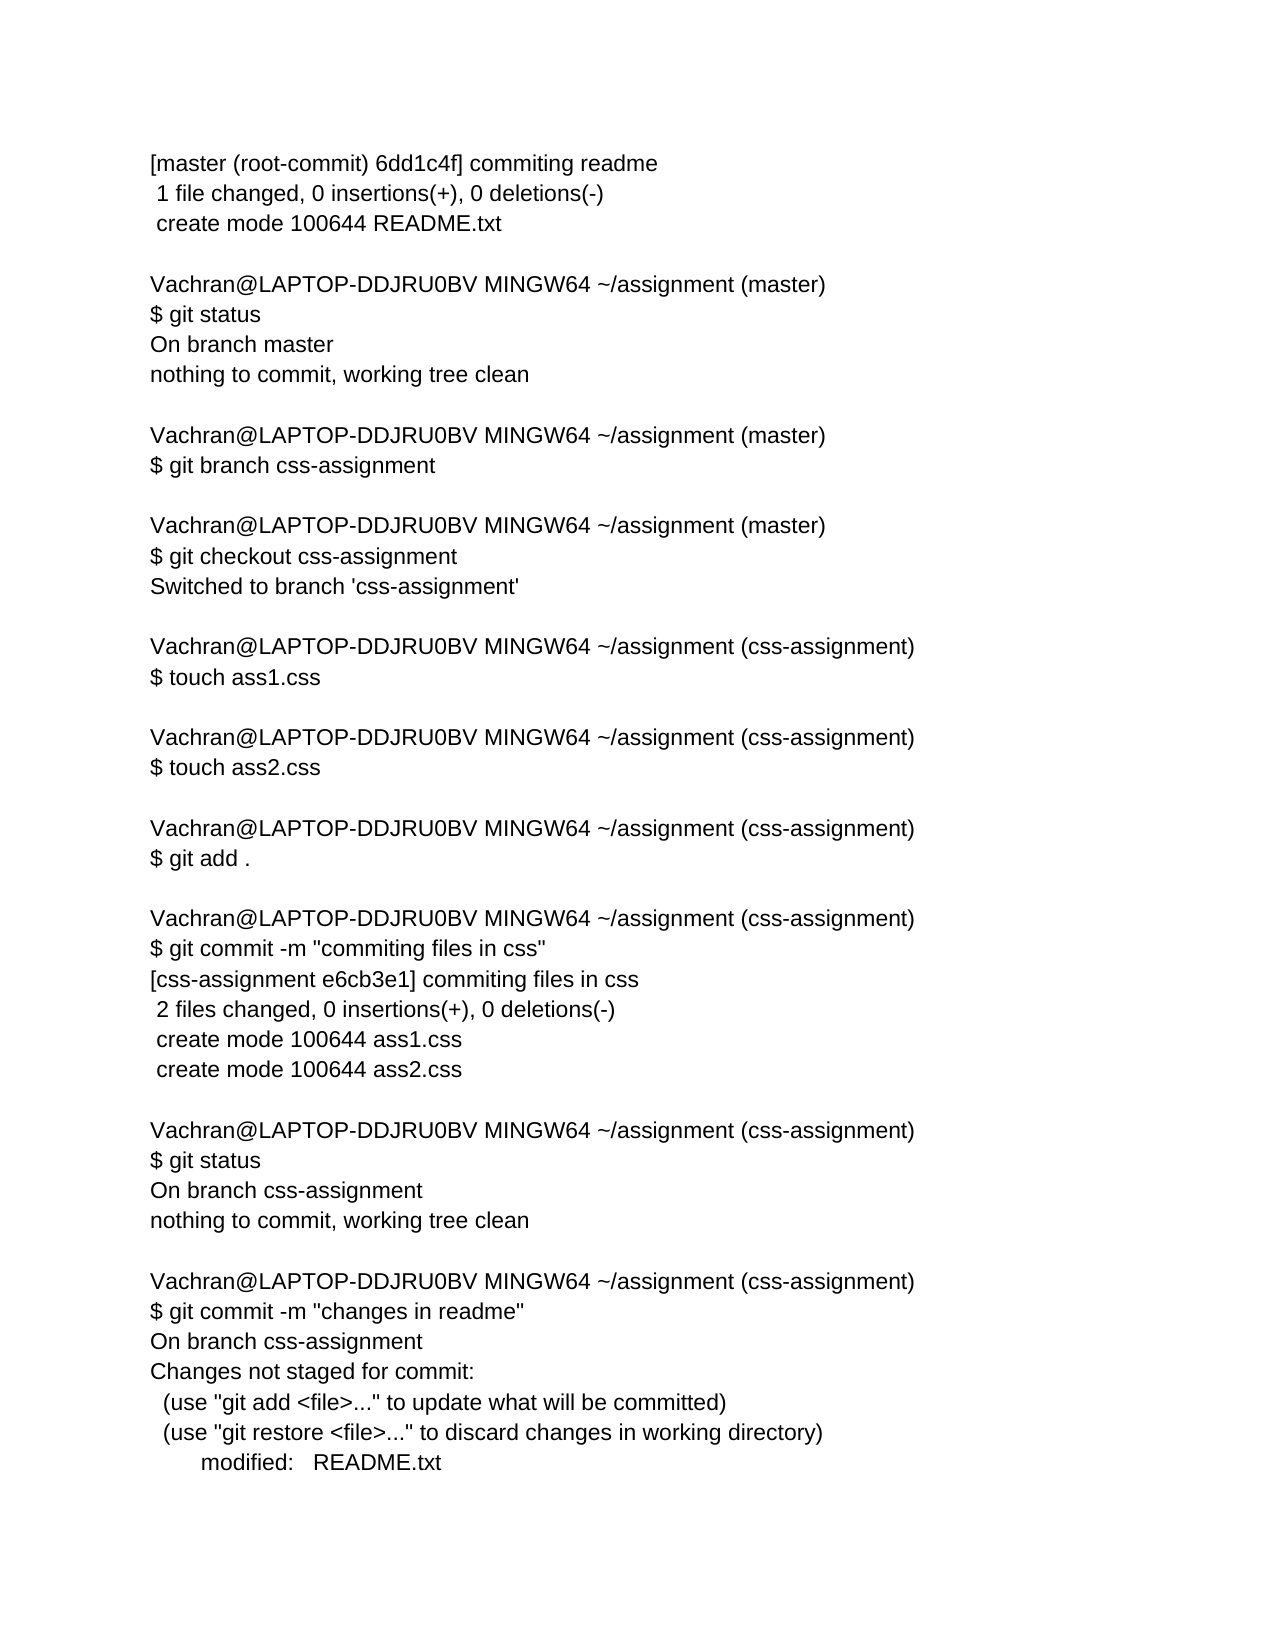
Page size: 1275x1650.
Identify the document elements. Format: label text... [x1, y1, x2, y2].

text create mode 100644 README.txt [150, 210, 1125, 237]
text create mode 100644 ass2.css [150, 1056, 1125, 1083]
text $ git status [150, 301, 1125, 327]
text Vachran@LAPTOP-DDJRU0BV MINGW64 ~/assignment (css-assignment) [150, 905, 1125, 932]
text Vachran@LAPTOP-DDJRU0BV MINGW64 ~/assignment (css-assignment) [150, 814, 1125, 841]
text $ touch ass1.css [150, 663, 1125, 690]
text $ git add . [150, 845, 1125, 871]
text Vachran@LAPTOP-DDJRU0BV MINGW64 ~/assignment (master) [150, 512, 1125, 539]
text $ git checkout css-assignment [150, 543, 1125, 569]
text 2 files changed, 0 insertions(+), 0 deletions(-) [150, 996, 1125, 1022]
text Vachran@LAPTOP-DDJRU0BV MINGW64 ~/assignment (css-assignment) [150, 724, 1125, 750]
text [150, 271, 1125, 297]
text $ git status [150, 1147, 1125, 1173]
text modified: README.txt [150, 1449, 1125, 1475]
text On branch master [150, 331, 1125, 358]
text [master (root-commit) 6dd1c4f] commiting readme [150, 150, 1125, 176]
text (use "git restore <file>..." to discard changes in working directory) [150, 1419, 1125, 1445]
text nothing to commit, working tree clean [150, 361, 1125, 388]
text On branch css-assignment [150, 1177, 1125, 1203]
text On branch css-assignment [150, 1328, 1125, 1354]
text (use "git add <file>..." to update what will be committed) [150, 1388, 1125, 1415]
text Vachran@LAPTOP-DDJRU0BV MINGW64 ~/assignment (css-assignment) [150, 1117, 1125, 1143]
text nothing to commit, working tree clean [150, 1207, 1125, 1234]
text Vachran@LAPTOP-DDJRU0BV MINGW64 ~/assignment (css-assignment) [150, 1268, 1125, 1294]
text Vachran@LAPTOP-DDJRU0BV MINGW64 ~/assignment (css-assignment) [150, 633, 1125, 660]
text $ touch ass2.css [150, 754, 1125, 781]
text Switched to branch 'css-assignment' [150, 573, 1125, 599]
text $ git branch css-assignment [150, 452, 1125, 478]
text $ git commit -m "changes in readme" [150, 1298, 1125, 1324]
text $ git commit -m "commiting files in css" [150, 935, 1125, 962]
text Changes not staged for commit: [150, 1358, 1125, 1385]
text [css-assignment e6cb3e1] commiting files in css [150, 966, 1125, 992]
text 1 file changed, 0 insertions(+), 0 deletions(-) [150, 180, 1125, 207]
text Vachran@LAPTOP-DDJRU0BV MINGW64 ~/assignment (master) [150, 422, 1125, 448]
text create mode 100644 ass1.css [150, 1026, 1125, 1052]
